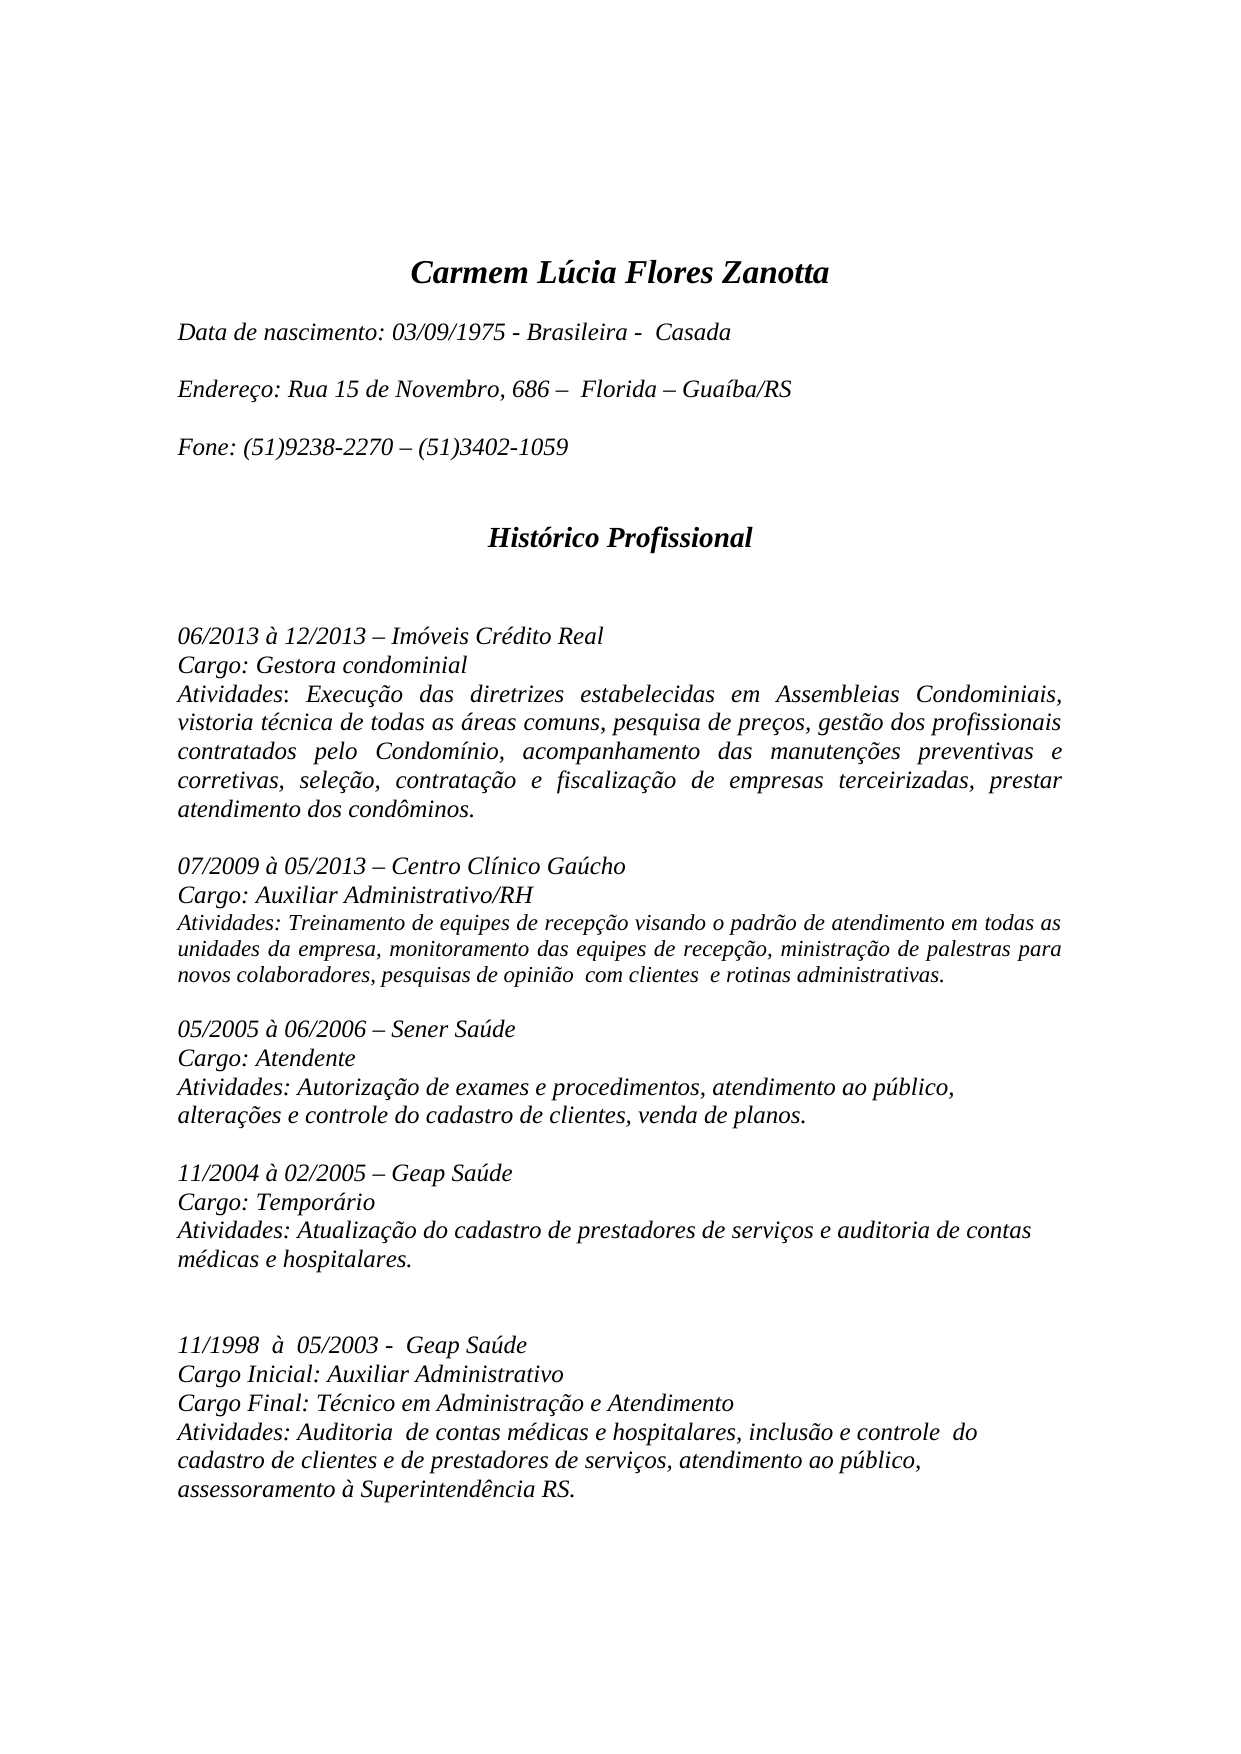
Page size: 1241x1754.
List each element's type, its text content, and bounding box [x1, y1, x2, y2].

text Cargo Final: Técnico em Administração e Atendimento [177, 1388, 1063, 1417]
text Cargo: Gestora condominial [177, 650, 1063, 679]
text Atividades: Treinamento de equipes de recepção visando o padrão de atendimento em todas as unidades da empresa, monitoramento das equipes de recepção, ministração de palestras para novos colaboradores, pesquisas de opinião com clientes e rotinas administrativas. [177, 909, 1063, 988]
text Atividades: Execução das diretrizes estabelecidas em Assembleias Condominiais, vistoria técnica de todas as áreas comuns, pesquisa de preços, gestão dos profissionais contratados pelo Condomínio, acompanhamento das manutenções preventivas e corretivas, seleção, contratação e fiscalização de empresas terceirizadas, prestar atendimento dos condôminos. [177, 679, 1063, 822]
text 11/1998 à 05/2003 - Geap Saúde [177, 1330, 1063, 1359]
text 06/2013 à 12/2013 – Imóveis Crédito Real [177, 621, 1063, 650]
text 05/2005 à 06/2006 – Sener Saúde [177, 1014, 1063, 1043]
text Carmem Lúcia Flores Zanotta [177, 252, 1063, 291]
text 07/2009 à 05/2013 – Centro Clínico Gaúcho [177, 851, 1063, 880]
text Histórico Profissional [177, 521, 1063, 554]
text Cargo: Atendente [177, 1043, 1063, 1072]
text Cargo Inicial: Auxiliar Administrativo [177, 1359, 1063, 1388]
text Cargo: Auxiliar Administrativo/RH [177, 880, 1063, 909]
text Endereço: Rua 15 de Novembro, 686 – Florida – Guaíba/RS [177, 374, 1063, 403]
text Cargo: Temporário [177, 1187, 1063, 1215]
text 11/2004 à 02/2005 – Geap Saúde [177, 1158, 1063, 1187]
text Data de nascimento: 03/09/1975 - Brasileira - Casada [177, 317, 1063, 346]
text Atividades: Autorização de exames e procedimentos, atendimento ao público, alterações e controle do cadastro de clientes, venda de planos. [177, 1072, 1063, 1129]
text Atividades: Atualização do cadastro de prestadores de serviços e auditoria de contas médicas e hospitalares. [177, 1215, 1063, 1273]
text Fone: (51)9238-2270 – (51)3402-1059 [177, 432, 1063, 461]
text Atividades: Auditoria de contas médicas e hospitalares, inclusão e controle do cadastro de clientes e de prestadores de serviços, atendimento ao público, assessoramento à Superintendência RS. [177, 1417, 1063, 1503]
